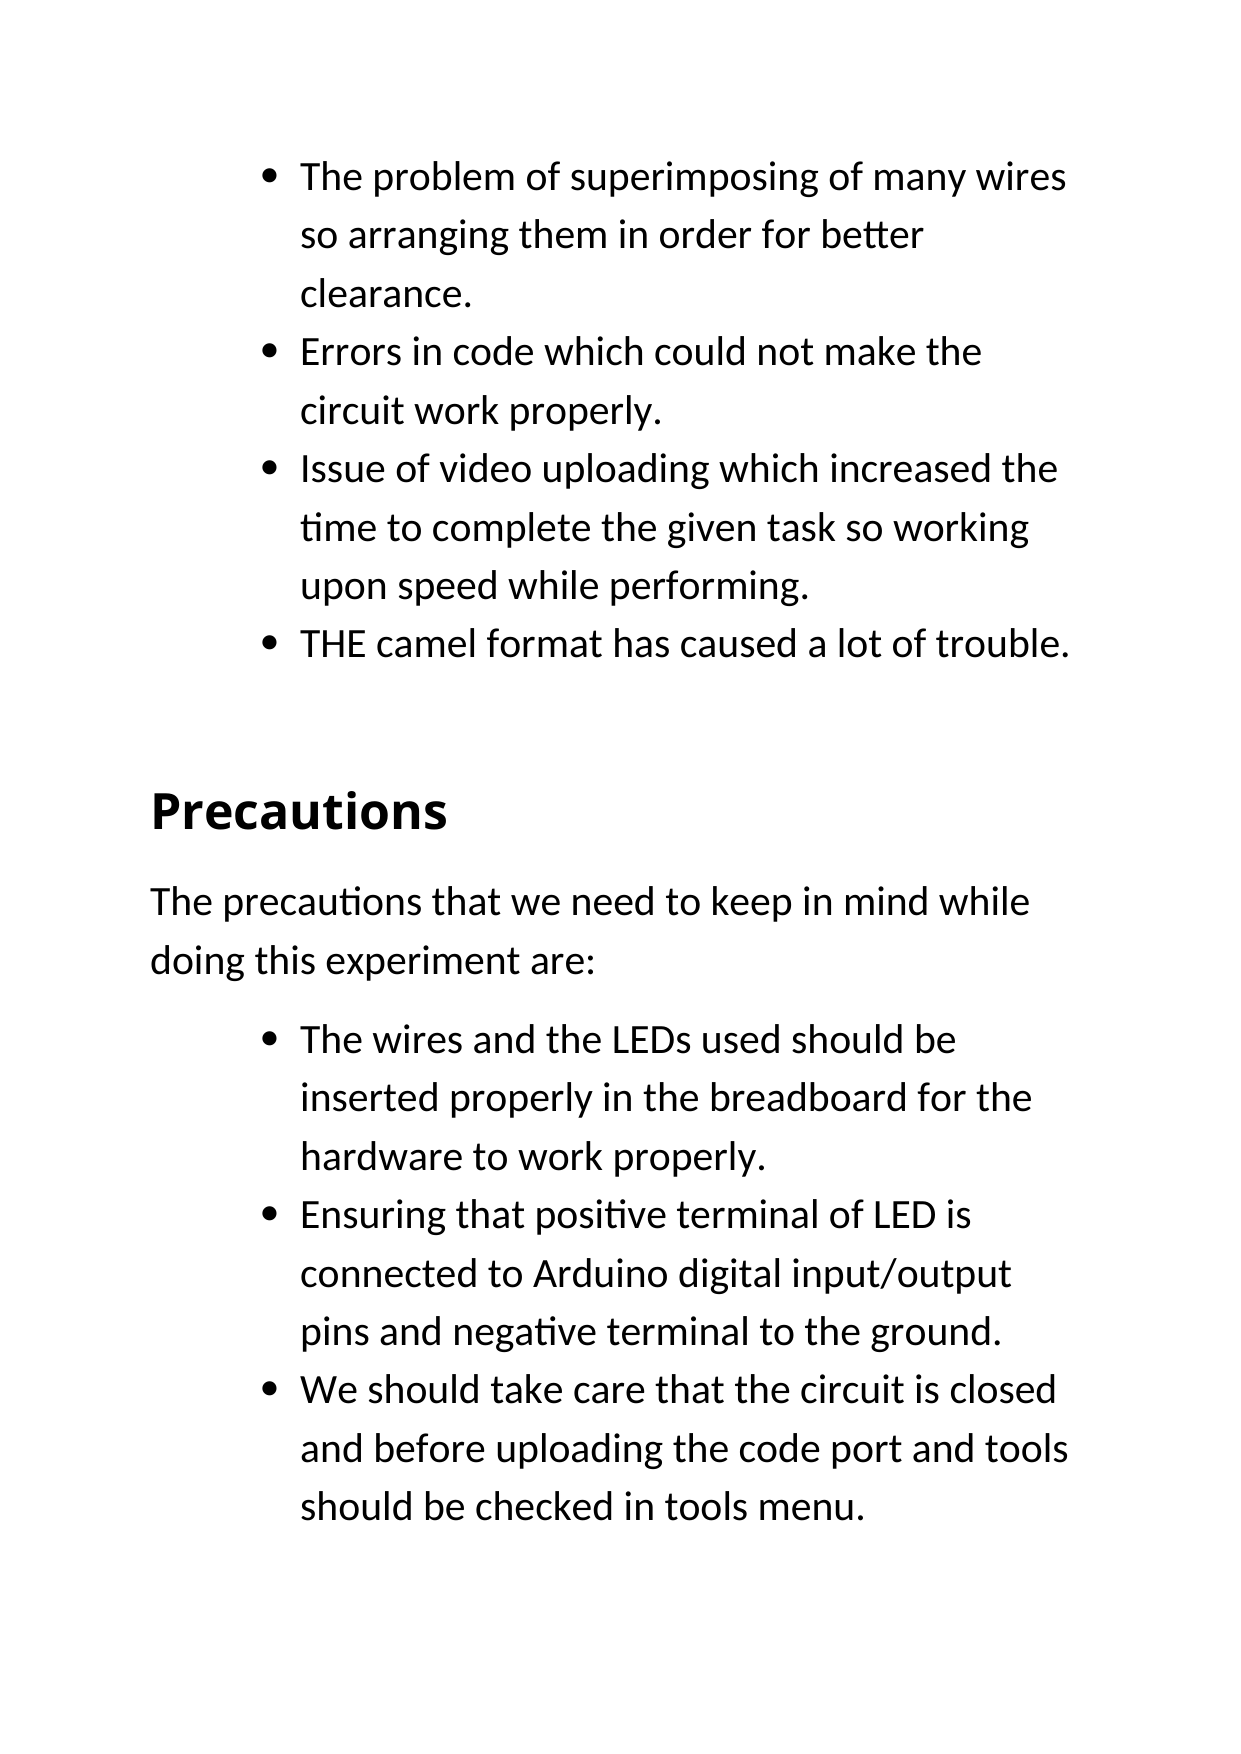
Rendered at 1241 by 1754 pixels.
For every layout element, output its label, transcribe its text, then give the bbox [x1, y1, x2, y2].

list Ensuring that positive terminal of LED is connected to Arduino digital input/output pins and negative terminal to the ground. [262, 1188, 1090, 1356]
list Issue of video uploading which increased the time to complete the given task so working upon speed while performing. [262, 442, 1090, 610]
text The precautions that we need to keep in mind while doing this experiment are: [150, 875, 1090, 984]
list We should take care that the circuit is closed and before uploading the code port and tools should be checked in tools menu. [262, 1363, 1090, 1531]
list THE camel format has caused a lot of trouble. [262, 617, 1090, 668]
text Precautions [150, 776, 1090, 844]
list Errors in code which could not make the circuit work properly. [262, 325, 1090, 434]
list The problem of superimposing of many wires so arranging them in order for better clearance. [262, 150, 1090, 318]
list The wires and the LEDs used should be inserted properly in the breadboard for the hardware to work properly. [262, 1013, 1090, 1181]
